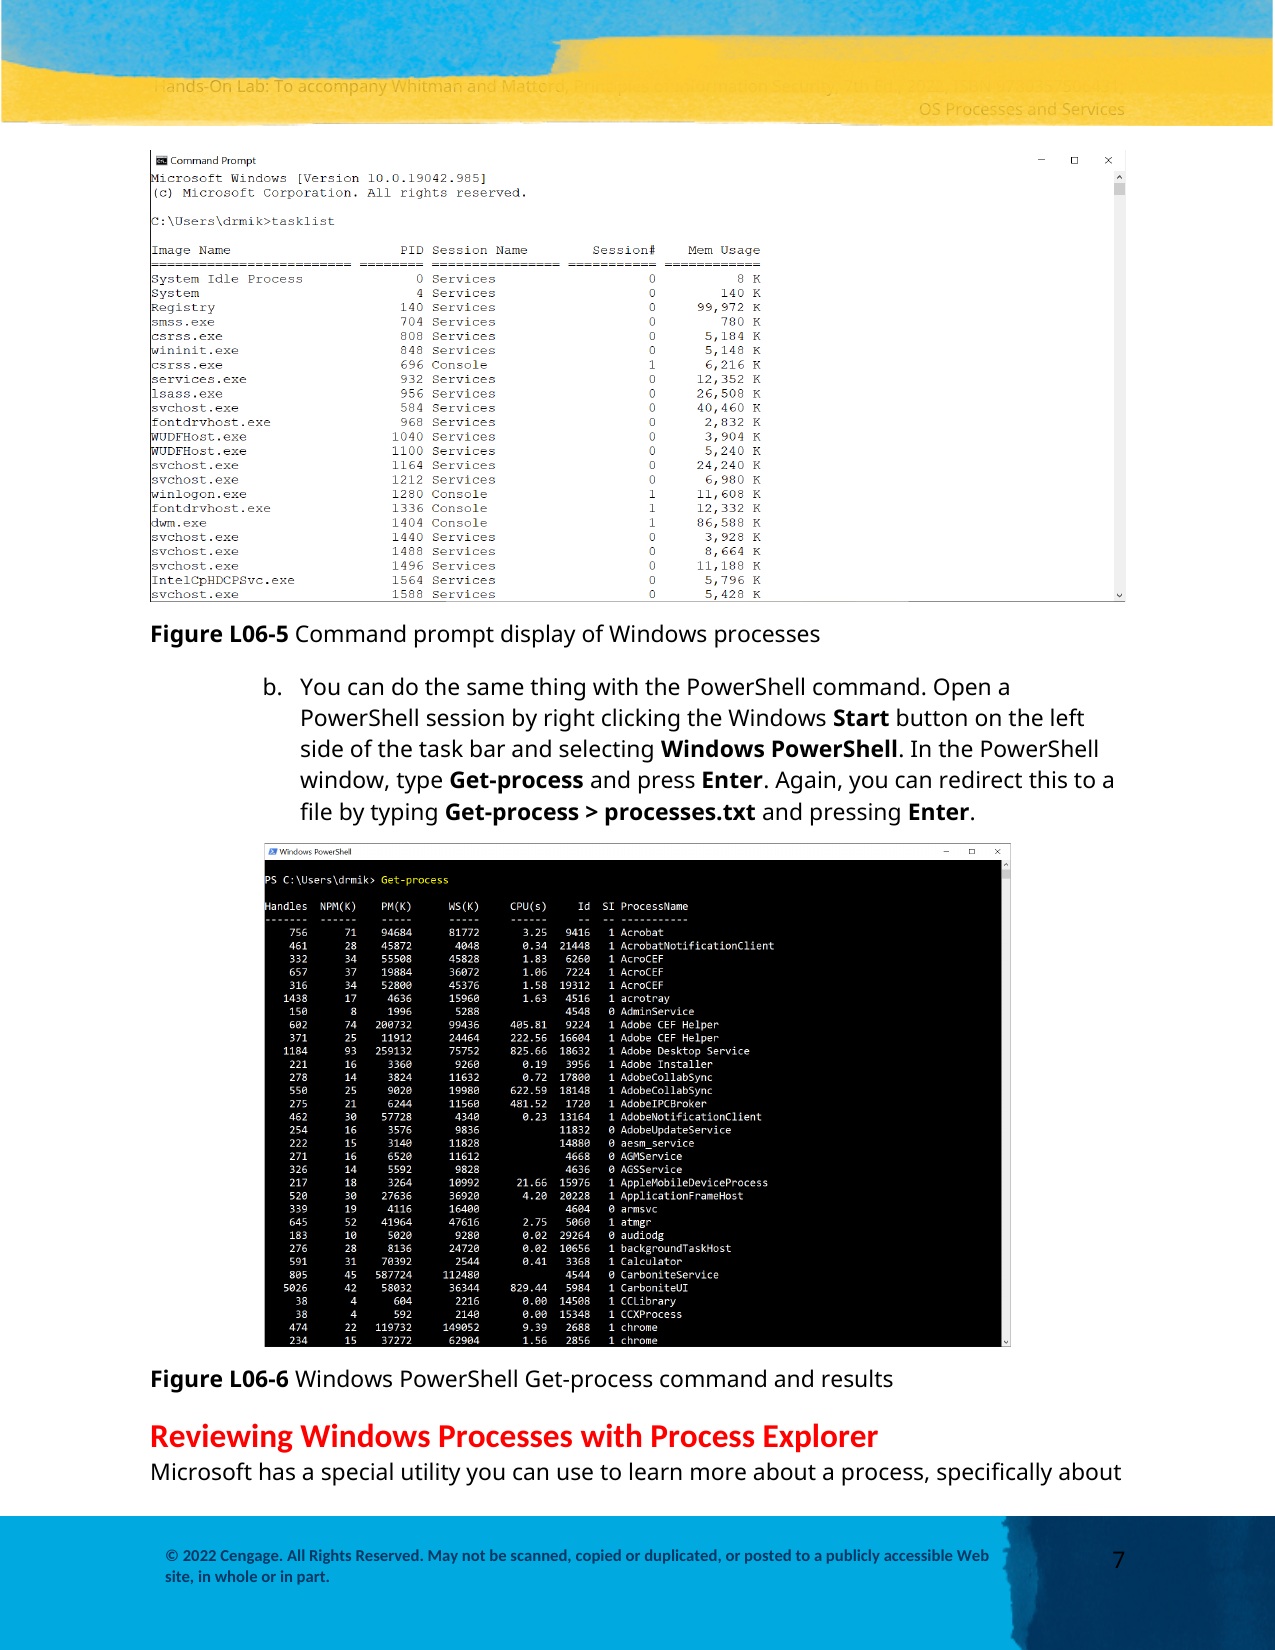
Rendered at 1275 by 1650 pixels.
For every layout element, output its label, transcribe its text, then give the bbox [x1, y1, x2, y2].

subtitle Reviewing Windows Processes with Process Explorer [150, 1416, 1125, 1456]
text Figure L06-5 Command prompt display of Windows processes [150, 618, 1125, 649]
picture [150, 150, 1125, 602]
picture [264, 843, 1011, 1347]
text Figure L06-6 Windows PowerShell Get-process command and results [150, 1363, 1125, 1395]
list You can do the same thing with the PowerShell command. Open a PowerShell session by right clicking the Windows Start button on the left side of the task bar and selecting Windows PowerShell. In the PowerShell window, type Get-process and press Enter. Again, you can redirect this to a file by typing Get-process > processes.txt and pressing Enter. [262, 670, 1125, 827]
picture [1009, 1516, 1275, 1650]
